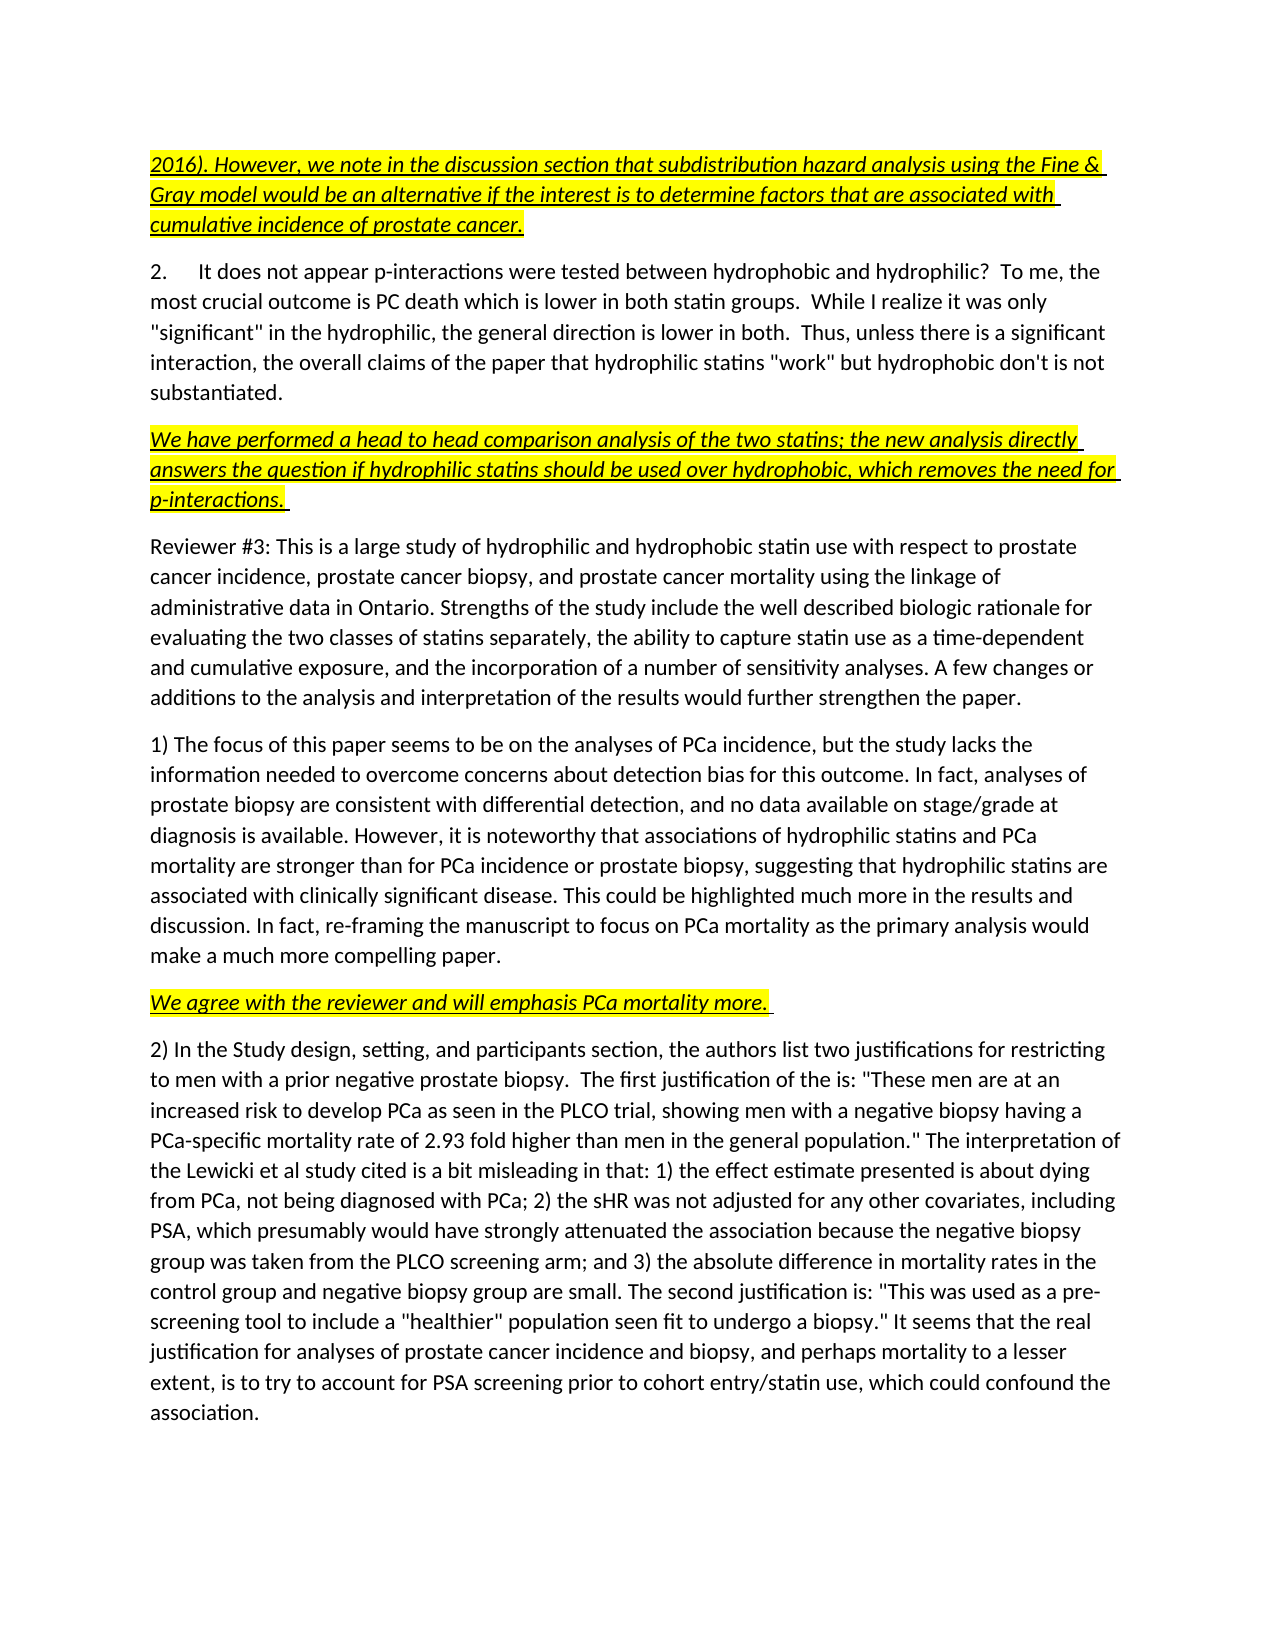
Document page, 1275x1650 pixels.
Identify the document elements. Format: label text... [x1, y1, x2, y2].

text 2. It does not appear p-interactions were tested between hydrophobic and hydrophilic? To me, the most crucial outcome is PC death which is lower in both statin groups. While I realize it was only "significant" in the hydrophilic, the general direction is lower in both. Thus, unless there is a significant interaction, the overall claims of the paper that hydrophilic statins "work" but hydrophobic don't is not substantiated. [150, 257, 1125, 406]
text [150, 150, 1125, 238]
text We agree with the reviewer and will emphasis PCa mortality more. [150, 988, 1125, 1017]
text 1) The focus of this paper seems to be on the analyses of PCa incidence, but the study lacks the information needed to overcome concerns about detection bias for this outcome. In fact, analyses of prostate biopsy are consistent with differential detection, and no data available on stage/grade at diagnosis is available. However, it is noteworthy that associations of hydrophilic statins and PCa mortality are stronger than for PCa incidence or prostate biopsy, suggesting that hydrophilic statins are associated with clinically significant disease. This could be highlighted much more in the results and discussion. In fact, re-framing the manuscript to focus on PCa mortality as the primary analysis would make a much more compelling paper. [150, 730, 1125, 970]
text 2) In the Study design, setting, and participants section, the authors list two justifications for restricting to men with a prior negative prostate biopsy. The first justification of the is: "These men are at an increased risk to develop PCa as seen in the PLCO trial, showing men with a negative biopsy having a PCa-specific mortality rate of 2.93 fold higher than men in the general population." The interpretation of the Lewicki et al study cited is a bit misleading in that: 1) the effect estimate presented is about dying from PCa, not being diagnosed with PCa; 2) the sHR was not adjusted for any other covariates, including PSA, which presumably would have strongly attenuated the association because the negative biopsy group was taken from the PLCO screening arm; and 3) the absolute difference in mortality rates in the control group and negative biopsy group are small. The second justification is: "This was used as a pre-screening tool to include a "healthier" population seen fit to undergo a biopsy." It seems that the real justification for analyses of prostate cancer incidence and biopsy, and perhaps mortality to a lesser extent, is to try to account for PSA screening prior to cohort entry/statin use, which could confound the association. [150, 1035, 1125, 1426]
text We have performed a head to head comparison analysis of the two statins; the new analysis directly answers the question if hydrophilic statins should be used over hydrophobic, which removes the need for p-interactions. [150, 425, 1125, 513]
text Reviewer #3: This is a large study of hydrophilic and hydrophobic statin use with respect to prostate cancer incidence, prostate cancer biopsy, and prostate cancer mortality using the linkage of administrative data in Ontario. Strengths of the study include the well described biologic rationale for evaluating the two classes of statins separately, the ability to capture statin use as a time-dependent and cumulative exposure, and the incorporation of a number of sensitivity analyses. A few changes or additions to the analysis and interpretation of the results would further strengthen the paper. [150, 532, 1125, 711]
